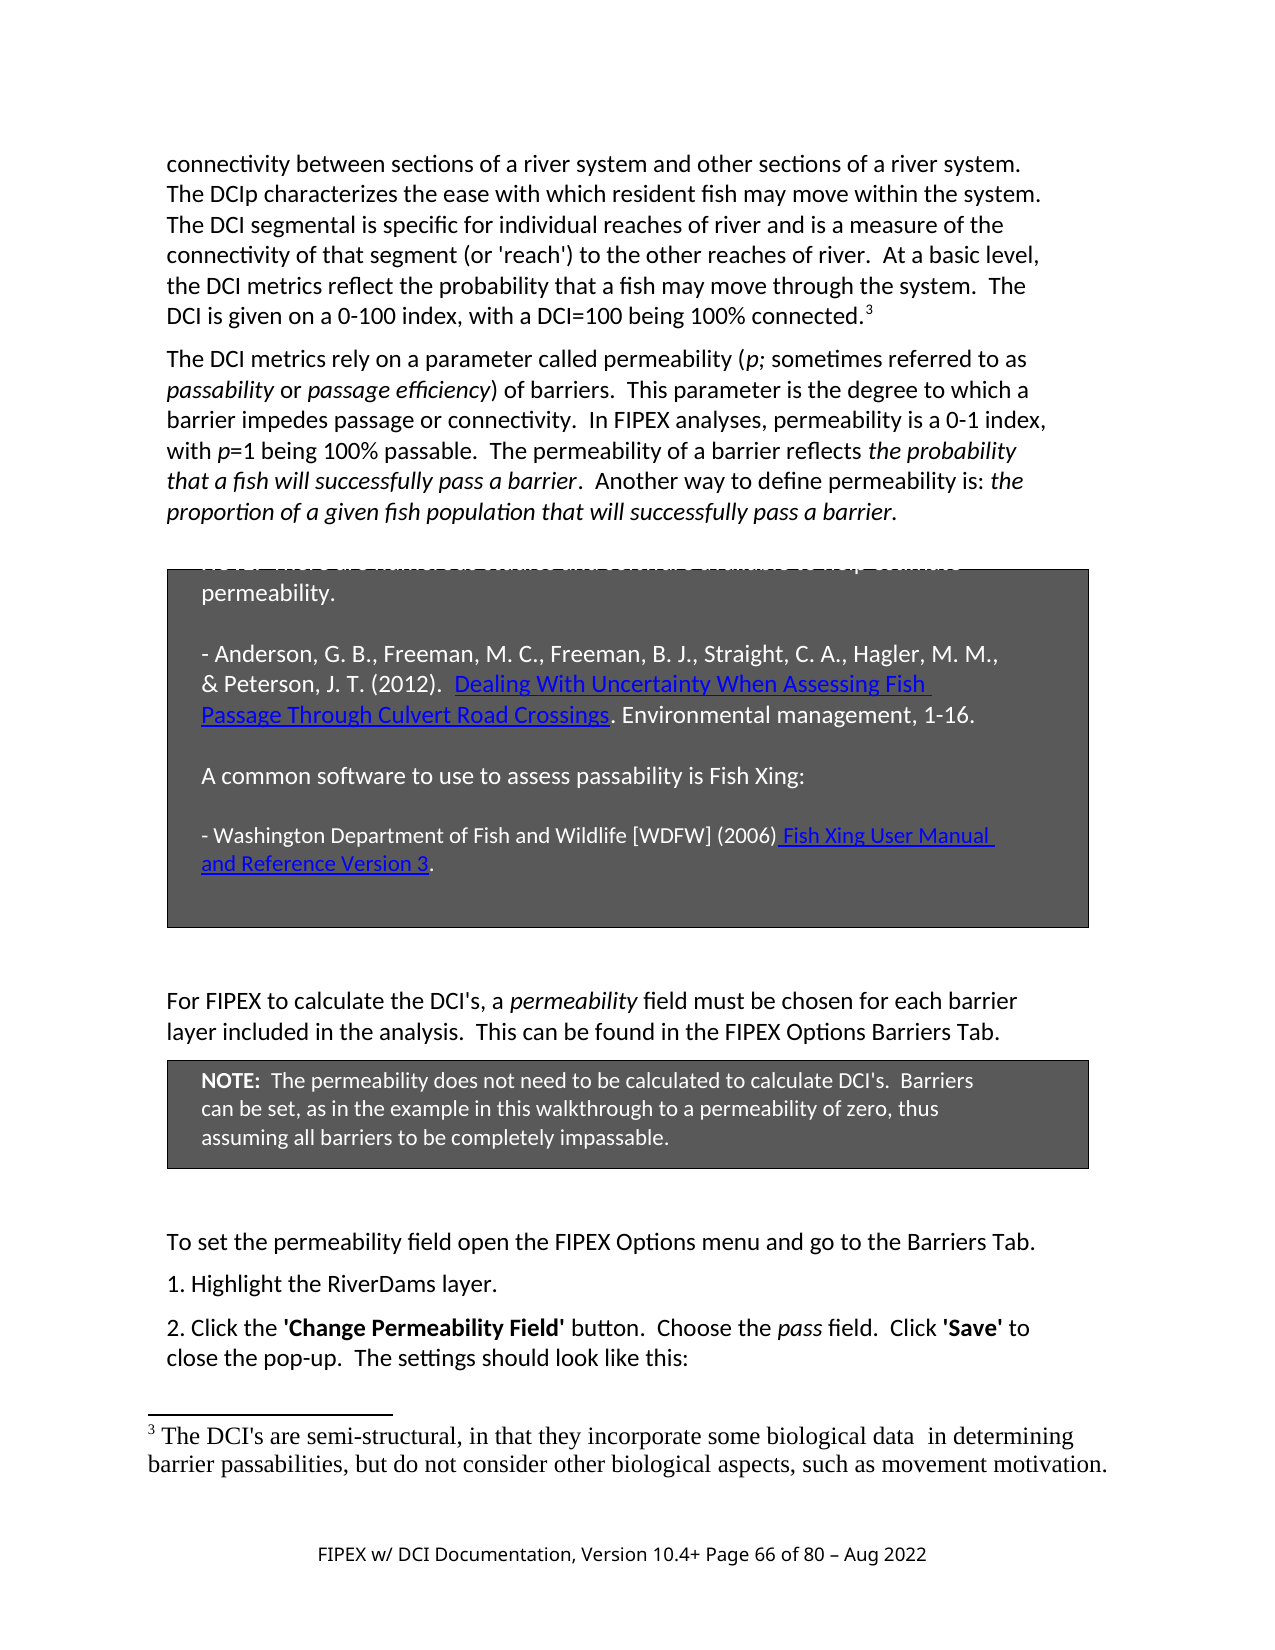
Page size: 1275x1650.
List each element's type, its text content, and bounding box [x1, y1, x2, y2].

text The DCI metrics rely on a parameter called permeability (p; sometimes referred to as passability or passage efficiency) of barriers. This parameter is the degree to which a barrier impedes passage or connectivity. In FIPEX analyses, permeability is a 0-1 index, with p=1 being 100% passable. The permeability of a barrier reflects the probability that a fish will successfully pass a barrier. Another way to define permeability is: the proportion of a given fish population that will successfully pass a barrier. [166, 343, 1058, 526]
text 1. Highlight the RiverDams layer. [166, 1269, 1058, 1299]
text For FIPEX to calculate the DCI's, a permeability field must be chosen for each barrier layer included in the analysis. This can be found in the FIPEX Options Barriers Tab. [166, 986, 1058, 1047]
text 2. Click the 'Change Permeability Field' button. Choose the pass field. Click 'Save' to close the pop-up. The settings should look like this: [166, 1312, 1058, 1373]
text To set the permeability field open the FIPEX Options menu and go to the Barriers Tab. [166, 1226, 1058, 1256]
